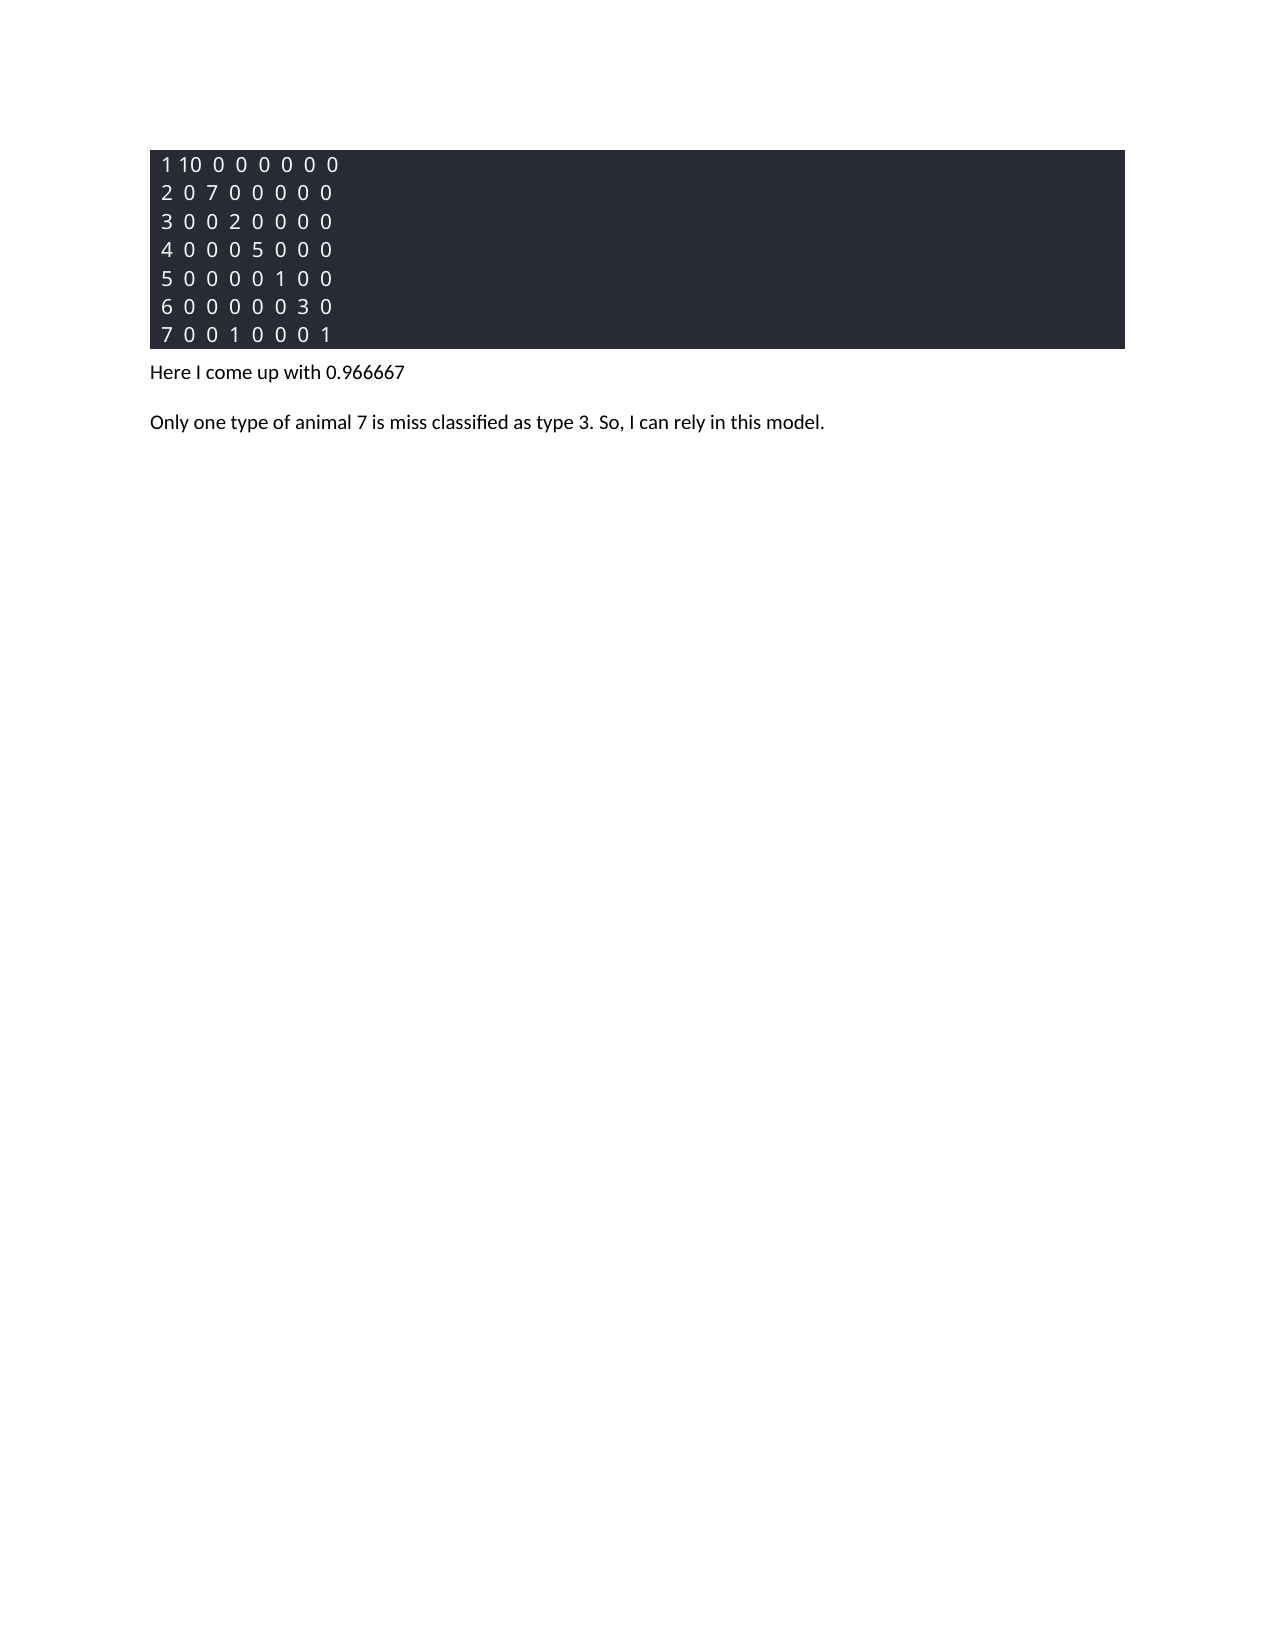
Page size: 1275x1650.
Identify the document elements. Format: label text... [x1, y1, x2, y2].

text 2 0 7 0 0 0 0 0 [150, 178, 1125, 207]
text 6 0 0 0 0 0 3 0 [150, 292, 1125, 321]
text 1 10 0 0 0 0 0 0 [150, 150, 1125, 178]
text 5 0 0 0 0 1 0 0 [150, 264, 1125, 292]
text 7 0 0 1 0 0 0 1 [150, 321, 1125, 349]
text Here I come up with 0.966667 [150, 359, 1125, 385]
text 3 0 0 2 0 0 0 0 [150, 207, 1125, 235]
text Only one type of animal 7 is miss classified as type 3. So, I can rely in this model. [150, 409, 1125, 435]
text 4 0 0 0 5 0 0 0 [150, 235, 1125, 264]
